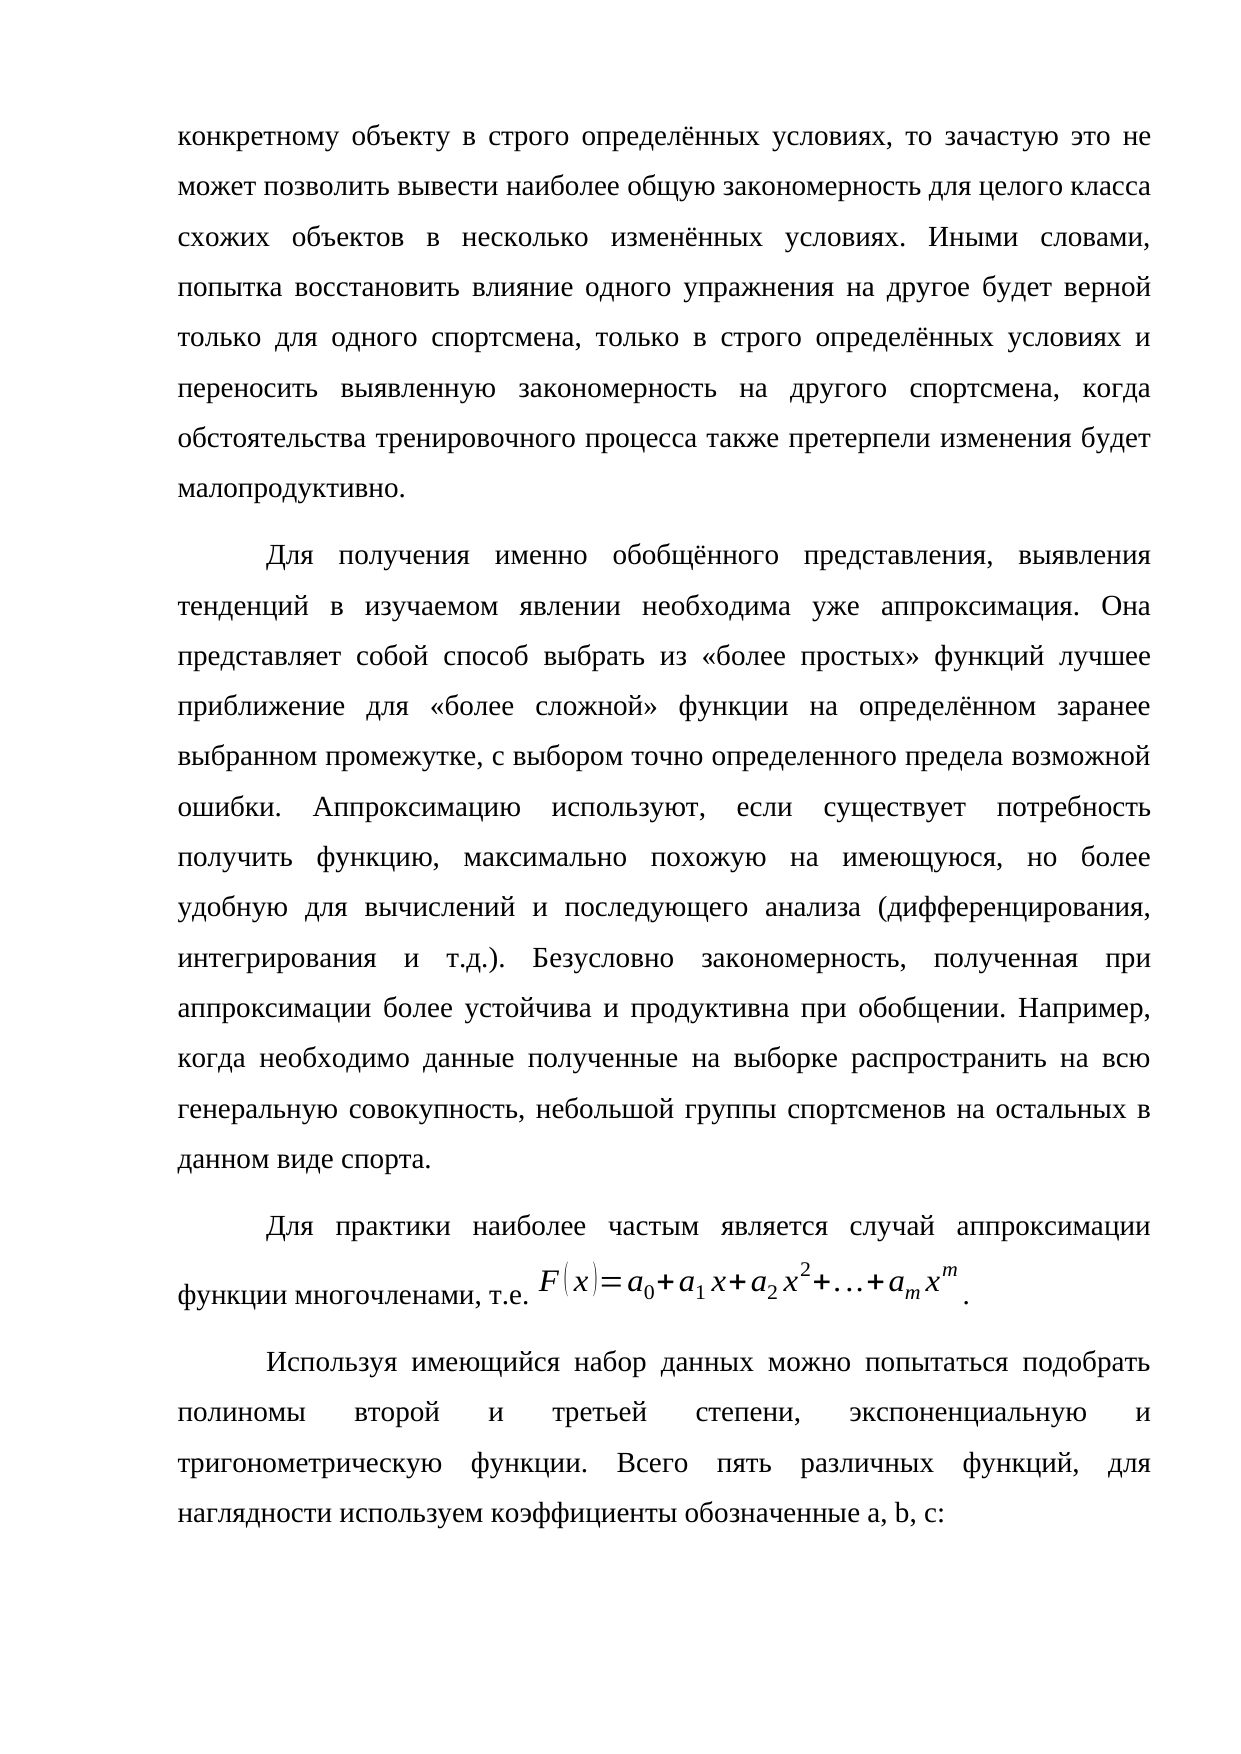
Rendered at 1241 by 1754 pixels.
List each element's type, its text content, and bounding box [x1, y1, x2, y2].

text Для практики наиболее частым является случай аппроксимации функции многочленами, т.е. . [177, 1208, 1152, 1311]
text Для получения именно обобщённого представления, выявления тенденций в изучаемом явлении необходима уже аппроксимация. Она представляет собой способ выбрать из «более простых» функций лучшее приближение для «более сложной» функции на определённом заранее выбранном промежутке, с выбором точно определенного предела возможной ошибки. Аппроксимацию используют, если существует потребность получить функцию, максимально похожую на имеющуюся, но более удобную для вычислений и последующего анализа (дифференцирования, интегрирования и т.д.). Безусловно закономерность, полученная при аппроксимации более устойчива и продуктивна при обобщении. Например, когда необходимо данные полученные на выборке распространить на всю генеральную совокупность, небольшой группы спортсменов на остальных в данном виде спорта. [177, 537, 1152, 1174]
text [177, 118, 1152, 504]
text Используя имеющийся набор данных можно попытаться подобрать полиномы второй и третьей степени, экспоненциальную и тригонометрическую функции. Всего пять различных функций, для наглядности используем коэффициенты обозначенные a, b, c: [177, 1344, 1152, 1529]
